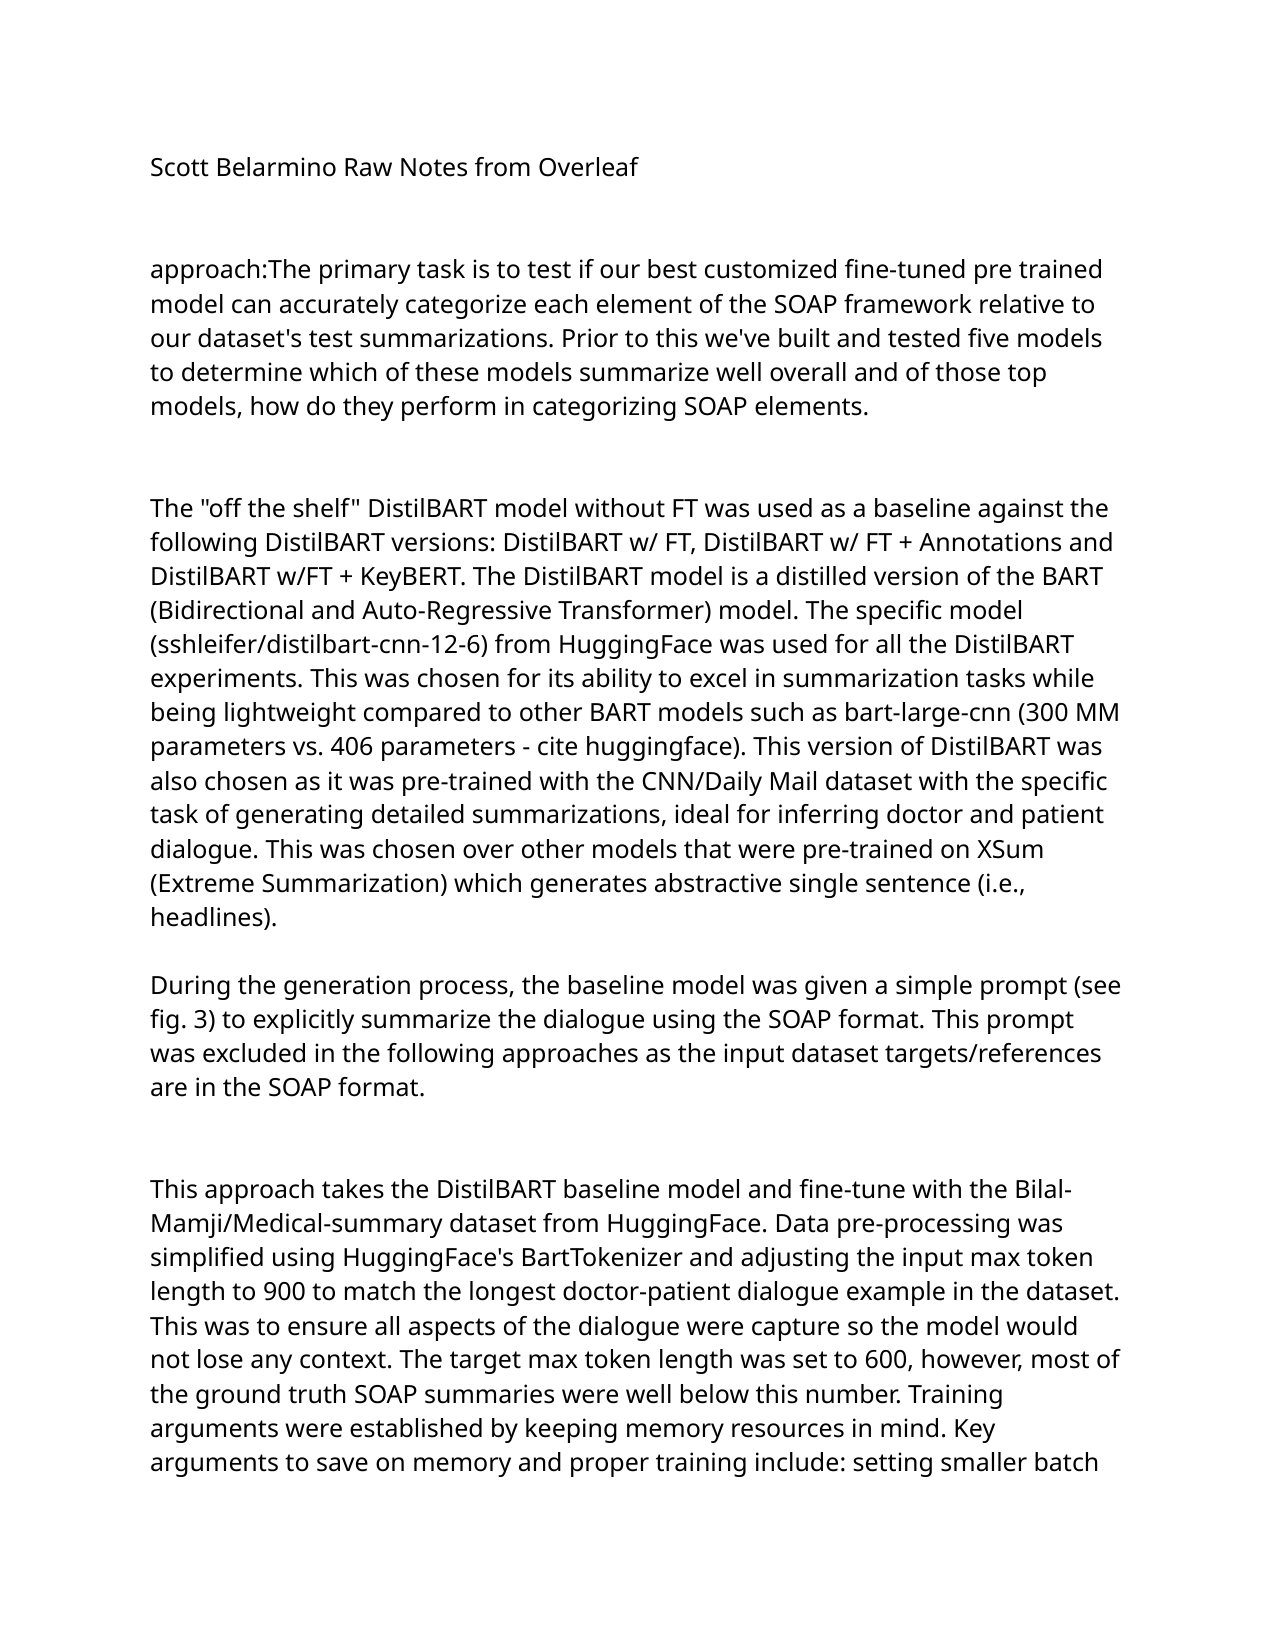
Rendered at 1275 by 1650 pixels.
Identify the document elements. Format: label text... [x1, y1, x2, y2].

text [150, 1172, 1125, 1478]
text During the generation process, the baseline model was given a simple prompt (see fig. 3) to explicitly summarize the dialogue using the SOAP format. This prompt was excluded in the following approaches as the input dataset targets/references are in the SOAP format. [150, 967, 1125, 1104]
text Scott Belarmino Raw Notes from Overleaf [150, 150, 1125, 184]
text The "off the shelf" DistilBART model without FT was used as a baseline against the following DistilBART versions: DistilBART w/ FT, DistilBART w/ FT + Annotations and DistilBART w/FT + KeyBERT. The DistilBART model is a distilled version of the BART (Bidirectional and Auto-Regressive Transformer) model. The specific model (sshleifer/distilbart-cnn-12-6) from HuggingFace was used for all the DistilBART experiments. This was chosen for its ability to excel in summarization tasks while being lightweight compared to other BART models such as bart-large-cnn (300 MM parameters vs. 406 parameters - cite huggingface). This version of DistilBART was also chosen as it was pre-trained with the CNN/Daily Mail dataset with the specific task of generating detailed summarizations, ideal for inferring doctor and patient dialogue. This was chosen over other models that were pre-trained on XSum (Extreme Summarization) which generates abstractive single sentence (i.e., headlines). [150, 491, 1125, 933]
text approach: The primary task is to test if our best customized fine-tuned pre trained model can accurately categorize each element of the SOAP framework relative to our dataset's test summarizations. Prior to this we've built and tested five models to determine which of these models summarize well overall and of those top models, how do they perform in categorizing SOAP elements. [150, 252, 1125, 422]
